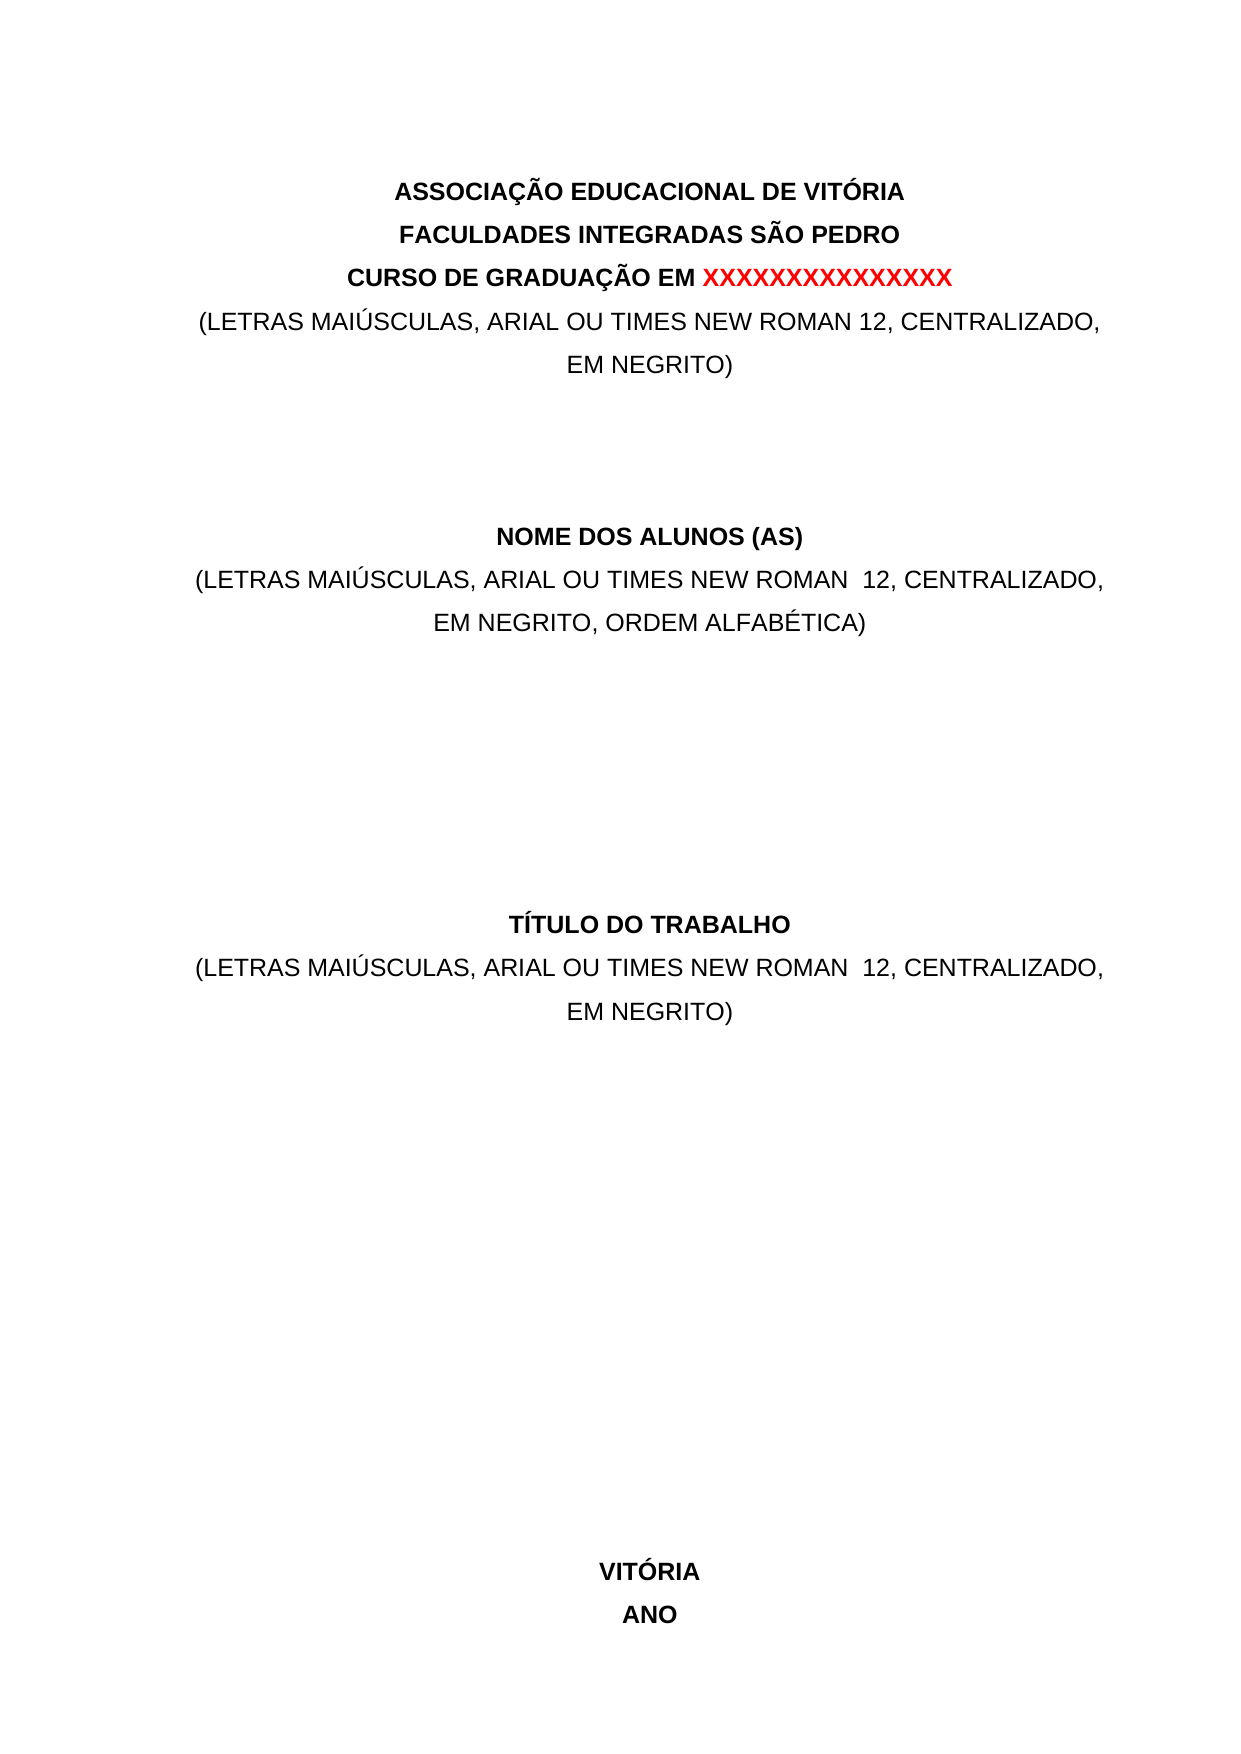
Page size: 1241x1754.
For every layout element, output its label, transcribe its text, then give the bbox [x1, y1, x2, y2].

text VITÓRIA [177, 1557, 1122, 1586]
text NOME DOS ALUNOS (AS) [177, 522, 1122, 551]
text (LETRAS MAIÚSCULAS, ARIAL OU TIMES NEW ROMAN 12, CENTRALIZADO, EM NEGRITO) [177, 953, 1122, 1025]
text ANO [177, 1600, 1122, 1629]
text EM NEGRITO, ORDEM ALFABÉTICA) [177, 608, 1122, 637]
text TÍTULO DO TRABALHO [177, 910, 1122, 939]
text FACULDADES INTEGRADAS SÃO PEDRO [177, 220, 1122, 249]
text CURSO DE GRADUAÇÃO EM XXXXXXXXXXXXXXX [177, 263, 1122, 292]
text ASSOCIAÇÃO EDUCACIONAL DE VITÓRIA [177, 177, 1122, 206]
text (LETRAS MAIÚSCULAS, ARIAL OU TIMES NEW ROMAN 12, CENTRALIZADO, [177, 565, 1122, 594]
text (LETRAS MAIÚSCULAS, ARIAL OU TIMES NEW ROMAN 12, CENTRALIZADO, EM NEGRITO) [177, 307, 1122, 378]
